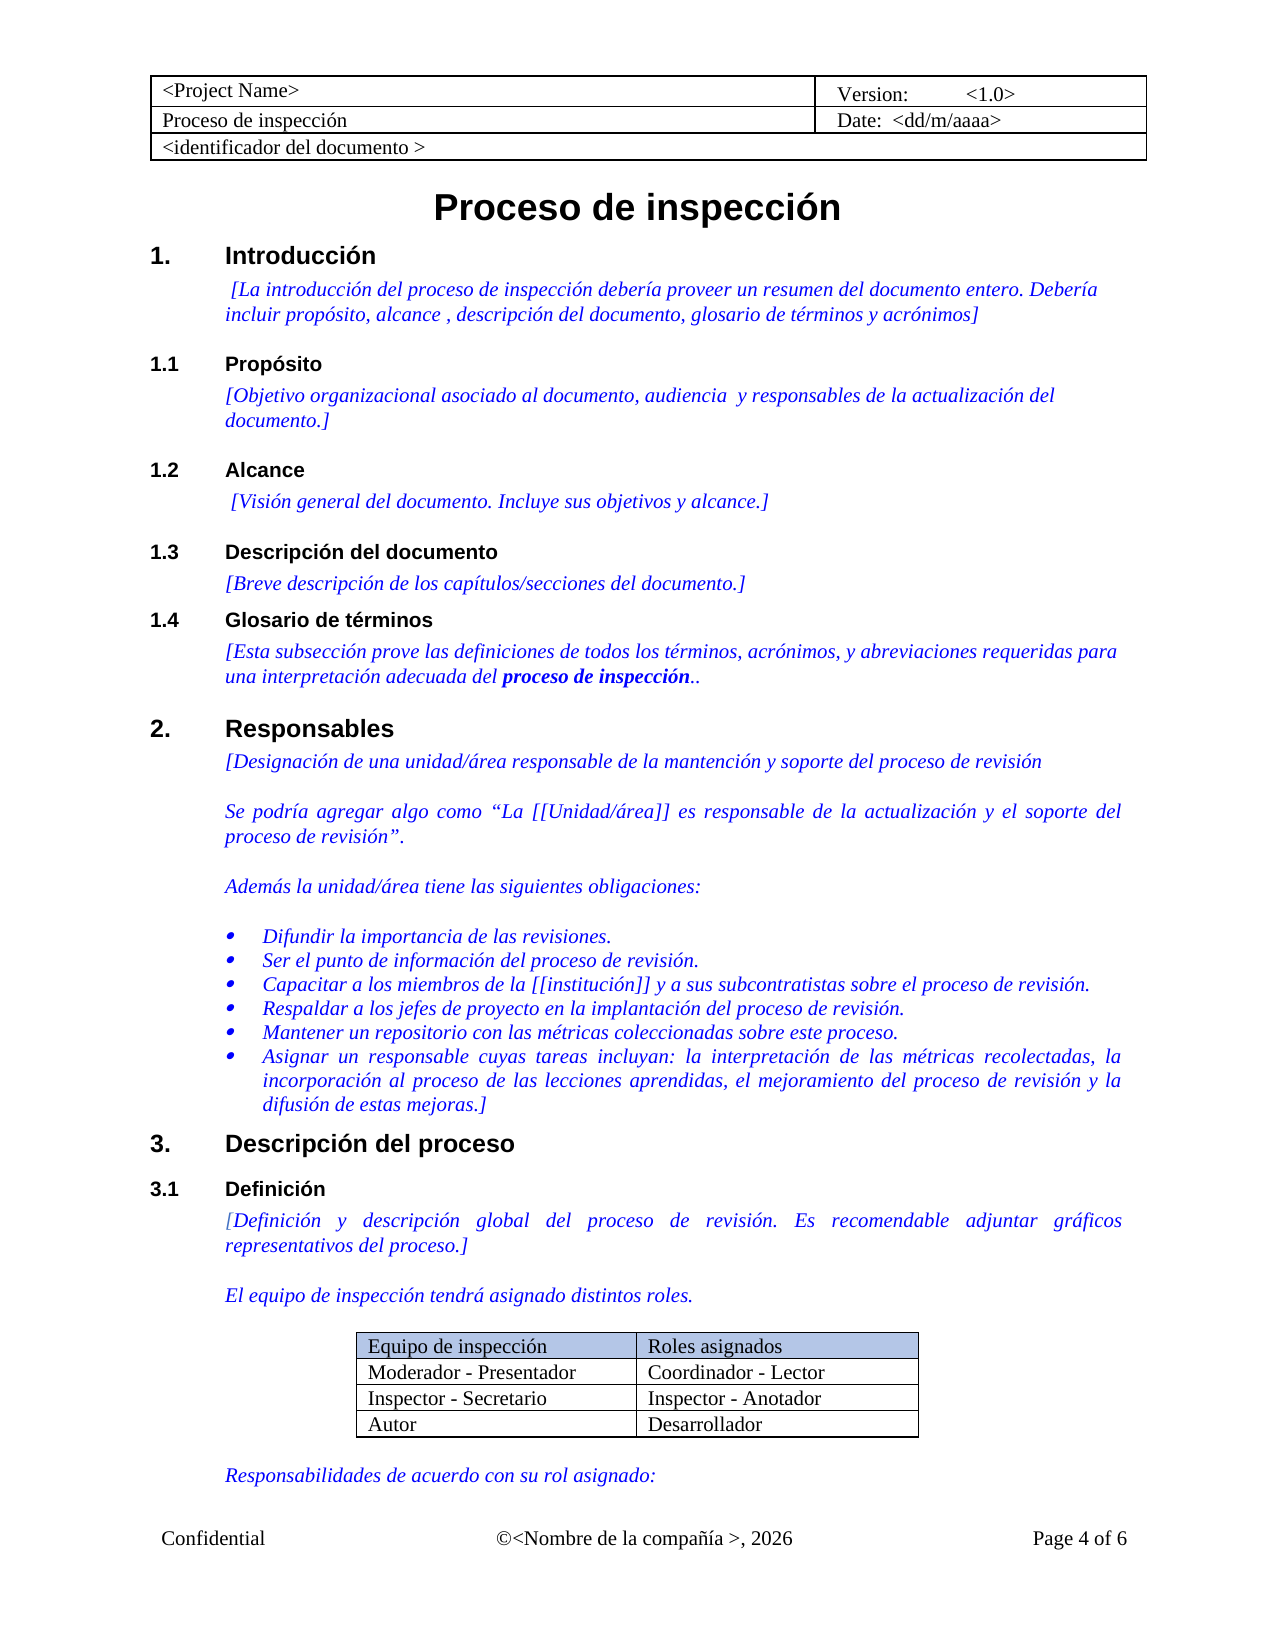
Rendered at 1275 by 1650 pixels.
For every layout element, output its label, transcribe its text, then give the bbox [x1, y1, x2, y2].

table_header Roles asignados [637, 1333, 918, 1358]
title Proceso de inspección [150, 185, 1125, 228]
text [Breve descripción de los capítulos/secciones del documento.] [210, 570, 1125, 595]
text [Designación de una unidad/área responsable de la mantención y soporte del proceso de revisión [225, 748, 1125, 773]
table_cell Inspector - Secretario [357, 1385, 636, 1410]
subtitle Responsables [150, 713, 1125, 742]
subtitle Descripción del documento [150, 538, 1125, 563]
subtitle Alcance [150, 457, 1125, 482]
text [Esta subsección prove las definiciones de todos los términos, acrónimos, y abreviaciones requeridas para una interpretación adecuada del proceso de inspección.. [225, 638, 1125, 688]
text [Definición y descripción global del proceso de revisión. Es recomendable adjuntar gráficos representativos del proceso.] [225, 1207, 1125, 1257]
text [Visión general del documento. Incluye sus objetivos y alcance.] [225, 488, 1125, 513]
table_cell Coordinador - Lector [637, 1359, 918, 1384]
subtitle Definición [150, 1176, 1125, 1201]
list Mantener un repositorio con las métricas coleccionadas sobre este proceso. [225, 1020, 1125, 1044]
list Capacitar a los miembros de la [[institución]] y a sus subcontratistas sobre el proceso de revisión. [225, 972, 1125, 996]
list Ser el punto de información del proceso de revisión. [225, 948, 1125, 972]
text Además la unidad/área tiene las siguientes obligaciones: [225, 873, 1125, 898]
text [La introducción del proceso de inspección debería proveer un resumen del documento entero. Debería incluir propósito, alcance , descripción del documento, glosario de términos y acrónimos] [225, 276, 1125, 326]
table_cell Autor [357, 1411, 636, 1436]
text Responsabilidades de acuerdo con su rol asignado: [225, 1462, 1125, 1487]
list Difundir la importancia de las revisiones. [225, 923, 1125, 948]
table_cell Desarrollador [637, 1411, 918, 1436]
text [Objetivo organizacional asociado al documento, audiencia y responsables de la actualización del documento.] [225, 382, 1125, 432]
text El equipo de inspección tendrá asignado distintos roles. [225, 1282, 1125, 1307]
subtitle Propósito [150, 351, 1125, 376]
table_cell Moderador - Presentador [357, 1359, 636, 1384]
subtitle Introducción [150, 241, 1125, 270]
table_header Equipo de inspección [357, 1333, 636, 1358]
subtitle Glosario de términos [150, 607, 1125, 632]
subtitle Descripción del proceso [150, 1128, 1125, 1157]
list Respaldar a los jefes de proyecto en la implantación del proceso de revisión. [225, 996, 1125, 1020]
table_cell Inspector - Anotador [637, 1385, 918, 1410]
list Asignar un responsable cuyas tareas incluyan: la interpretación de las métricas recolectadas, la incorporación al proceso de las lecciones aprendidas, el mejoramiento del proceso de revisión y la difusión de estas mejoras.] [225, 1044, 1125, 1116]
text Se podría agregar algo como “La [[Unidad/área]] es responsable de la actualización y el soporte del proceso de revisión”. [225, 798, 1125, 848]
